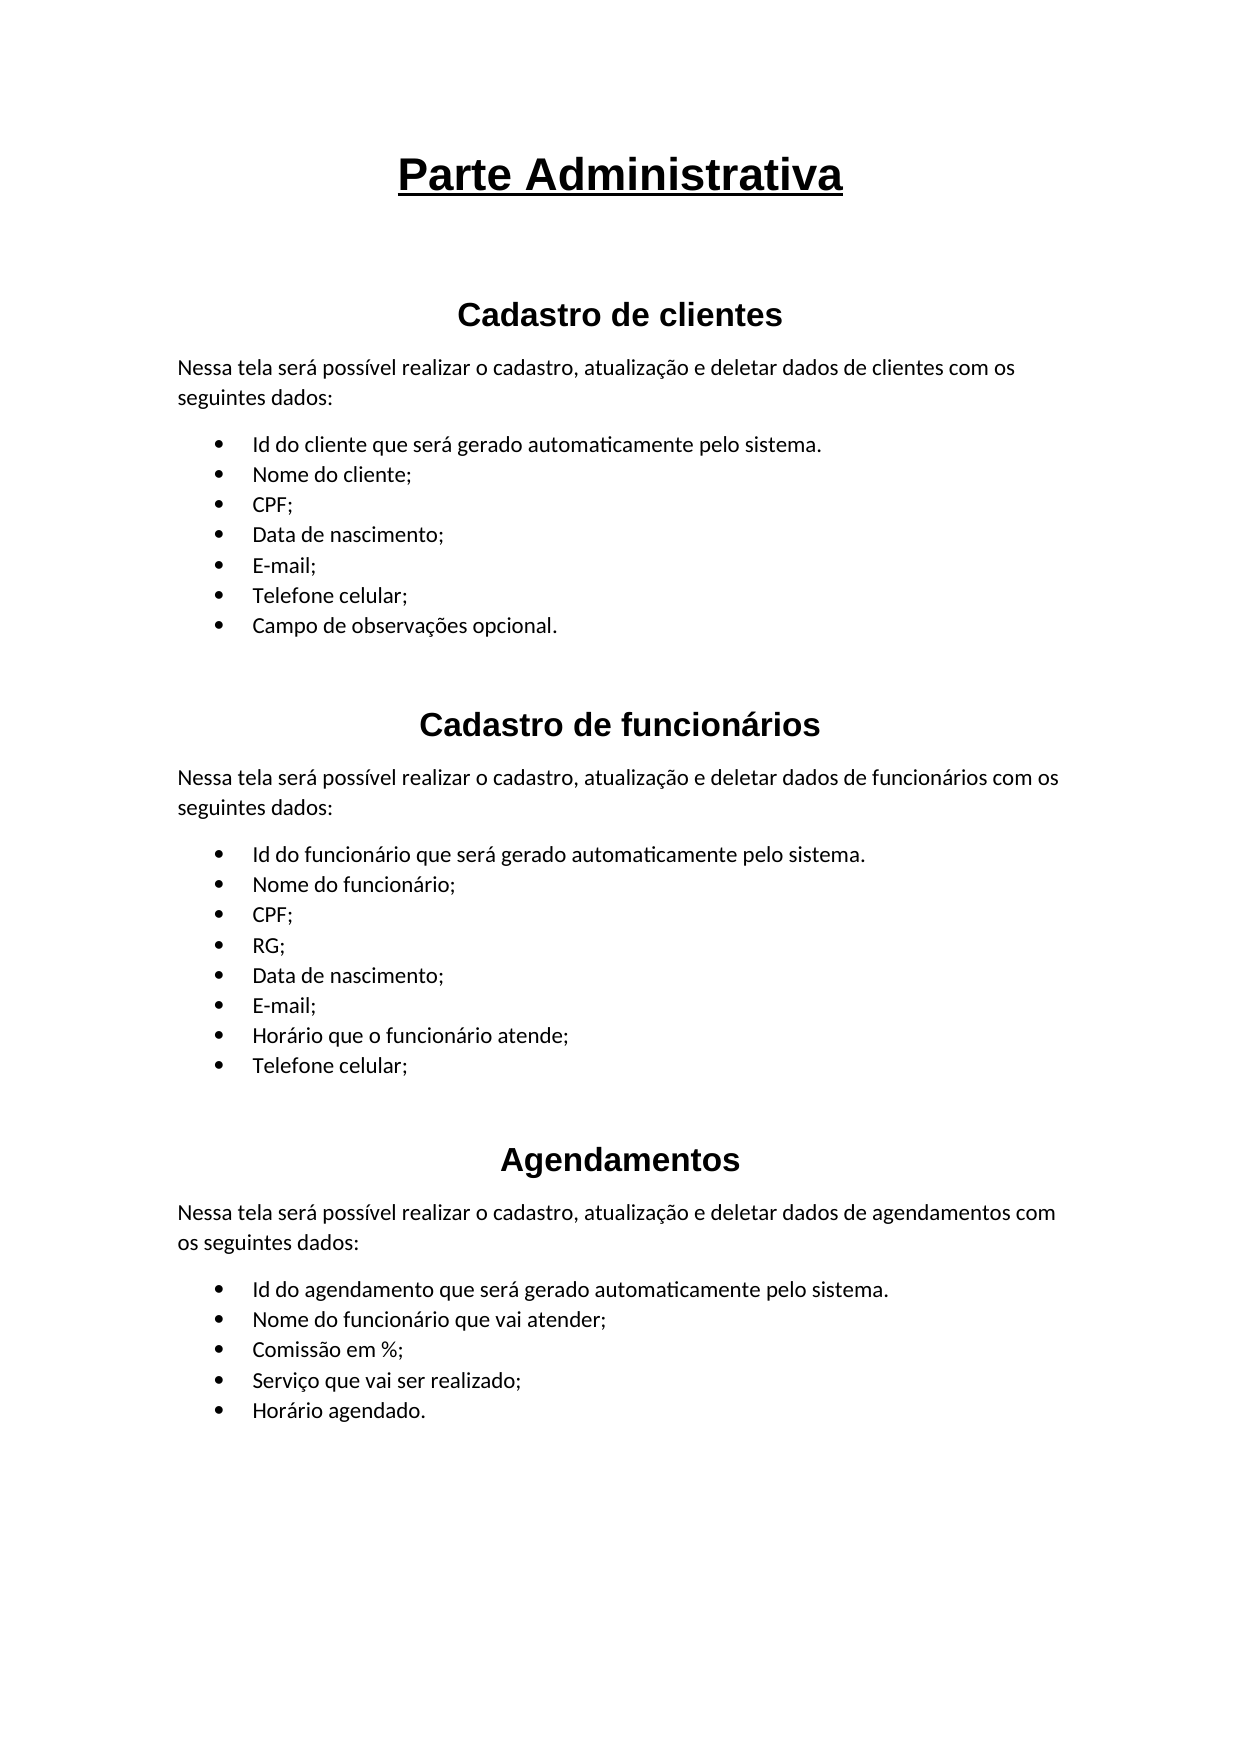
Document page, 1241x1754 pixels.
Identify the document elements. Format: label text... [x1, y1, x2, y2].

list Id do agendamento que será gerado automaticamente pelo sistema. [215, 1275, 1063, 1303]
list Comissão em %; [215, 1336, 1063, 1363]
list Telefone celular; [215, 581, 1063, 609]
text Nessa tela será possível realizar o cadastro, atualização e deletar dados de clientes com os seguintes dados: [177, 353, 1063, 411]
list Data de nascimento; [215, 961, 1063, 989]
text Nessa tela será possível realizar o cadastro, atualização e deletar dados de agendamentos com os seguintes dados: [177, 1198, 1063, 1256]
list Id do cliente que será gerado automaticamente pelo sistema. [215, 430, 1063, 458]
list Data de nascimento; [215, 521, 1063, 548]
text Parte Administrativa [177, 148, 1063, 200]
text Cadastro de clientes [177, 295, 1063, 333]
list CPF; [215, 490, 1063, 518]
list Id do funcionário que será gerado automaticamente pelo sistema. [215, 840, 1063, 868]
list Horário agendado. [215, 1396, 1063, 1424]
list CPF; [215, 901, 1063, 928]
list E-mail; [215, 991, 1063, 1019]
text Nessa tela será possível realizar o cadastro, atualização e deletar dados de funcionários com os seguintes dados: [177, 763, 1063, 821]
list Telefone celular; [215, 1052, 1063, 1079]
text Cadastro de funcionários [177, 705, 1063, 743]
list Campo de observações opcional. [215, 611, 1063, 639]
list Serviço que vai ser realizado; [215, 1366, 1063, 1394]
list Nome do funcionário; [215, 870, 1063, 898]
list Horário que o funcionário atende; [215, 1021, 1063, 1049]
list RG; [215, 931, 1063, 959]
list Nome do funcionário que vai atender; [215, 1305, 1063, 1333]
list Nome do cliente; [215, 460, 1063, 488]
text Agendamentos [177, 1140, 1063, 1178]
list E-mail; [215, 551, 1063, 579]
